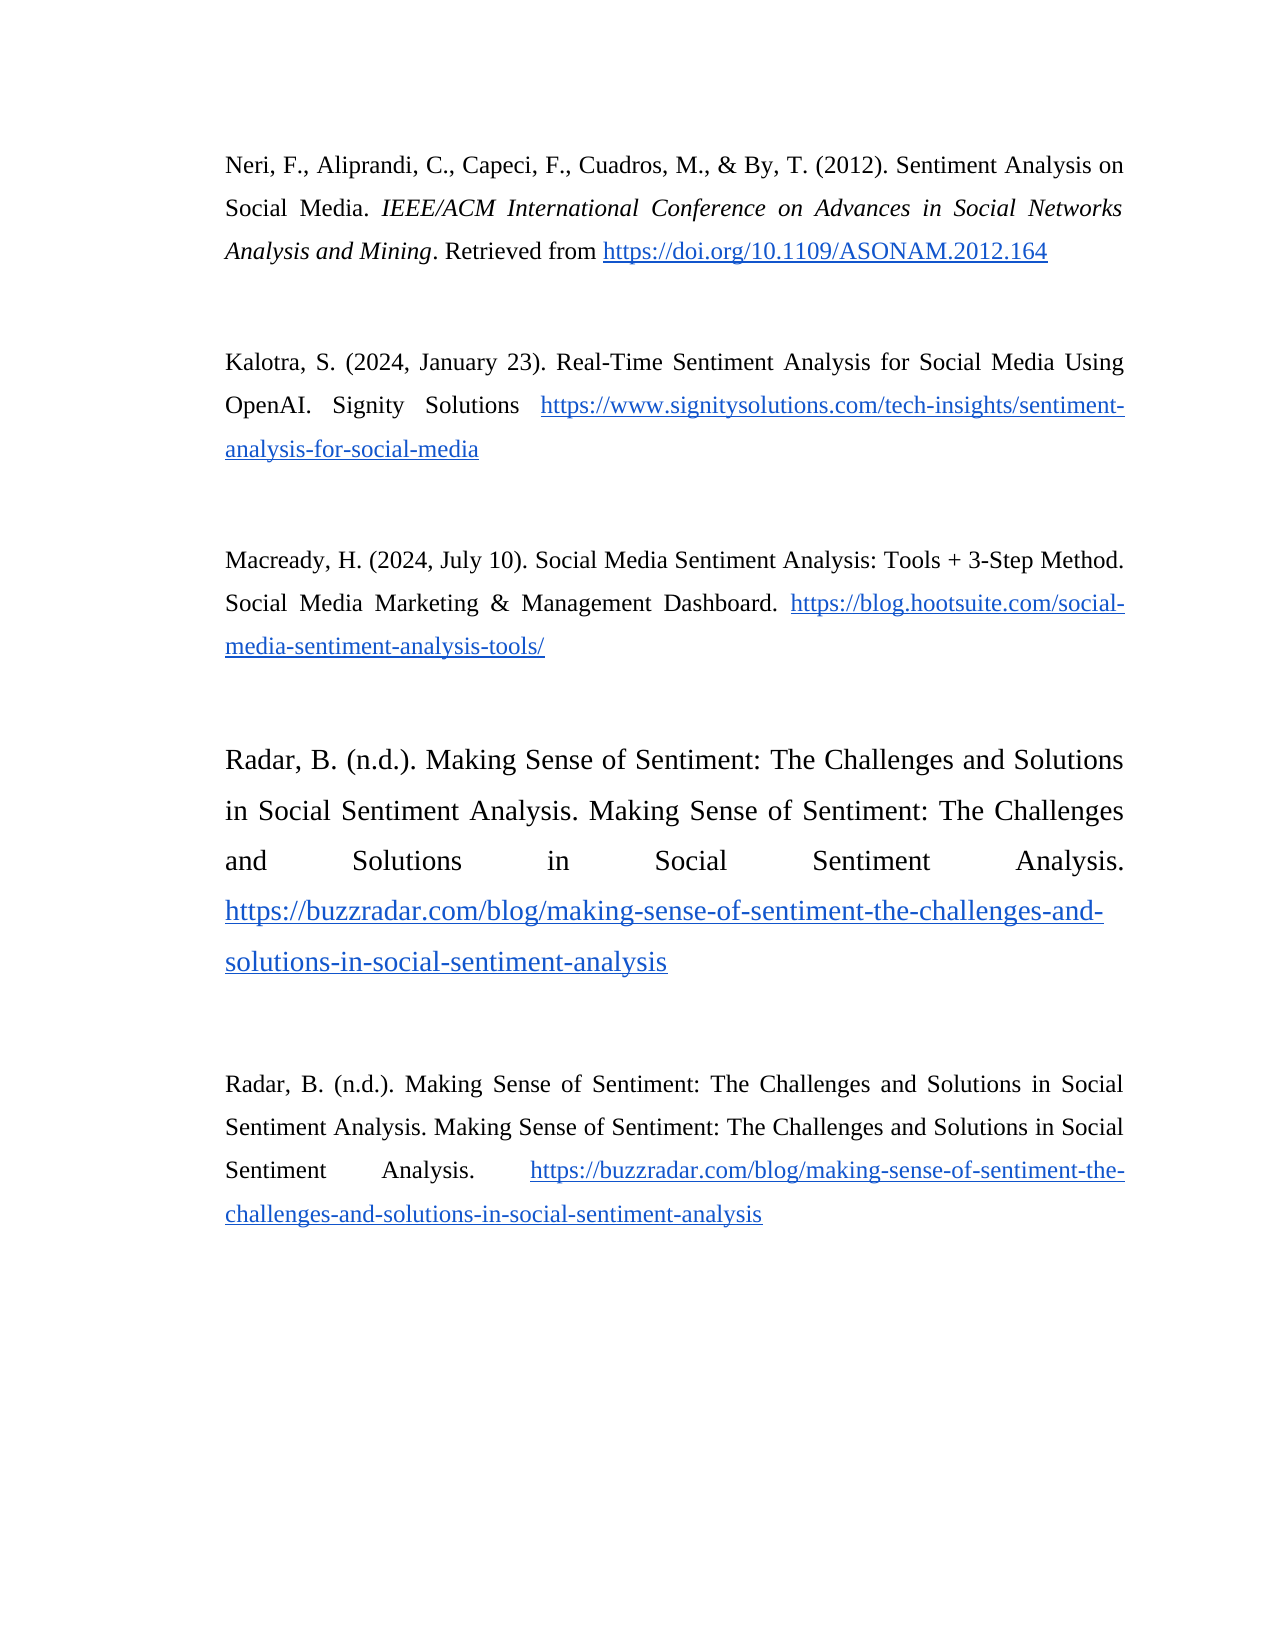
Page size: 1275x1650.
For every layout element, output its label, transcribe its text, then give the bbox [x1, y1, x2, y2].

text Macready, H. (2024, July 10). Social Media Sentiment Analysis: Tools + 3-Step Method. Social Media Marketing & Management Dashboard. https://blog.hootsuite.com/social-media-sentiment-analysis-tools/ [225, 545, 1125, 660]
text Kalotra, S. (2024, January 23). Real-Time Sentiment Analysis for Social Media Using OpenAI. Signity Solutions https://www.signitysolutions.com/tech-insights/sentiment-analysis-for-social-media [225, 347, 1125, 462]
text Neri, F., Aliprandi, C., Capeci, F., Cuadros, M., & By, T. (2012). Sentiment Analysis on Social Media. IEEE/ACM International Conference on Advances in Social Networks Analysis and Mining. Retrieved from https://doi.org/10.1109/ASONAM.2012.164 [225, 150, 1125, 265]
text Radar, B. (n.d.). Making Sense of Sentiment: The Challenges and Solutions in Social Sentiment Analysis. Making Sense of Sentiment: The Challenges and Solutions in Social Sentiment Analysis. https://buzzradar.com/blog/making-sense-of-sentiment-the-challenges-and-solutions-in-social-sentiment-analysis [225, 1069, 1125, 1227]
text Radar, B. (n.d.). Making Sense of Sentiment: The Challenges and Solutions in Social Sentiment Analysis. Making Sense of Sentiment: The Challenges and Solutions in Social Sentiment Analysis. https://buzzradar.com/blog/making-sense-of-sentiment-the-challenges-and-solutions-in-social-sentiment-analysis [225, 742, 1125, 977]
